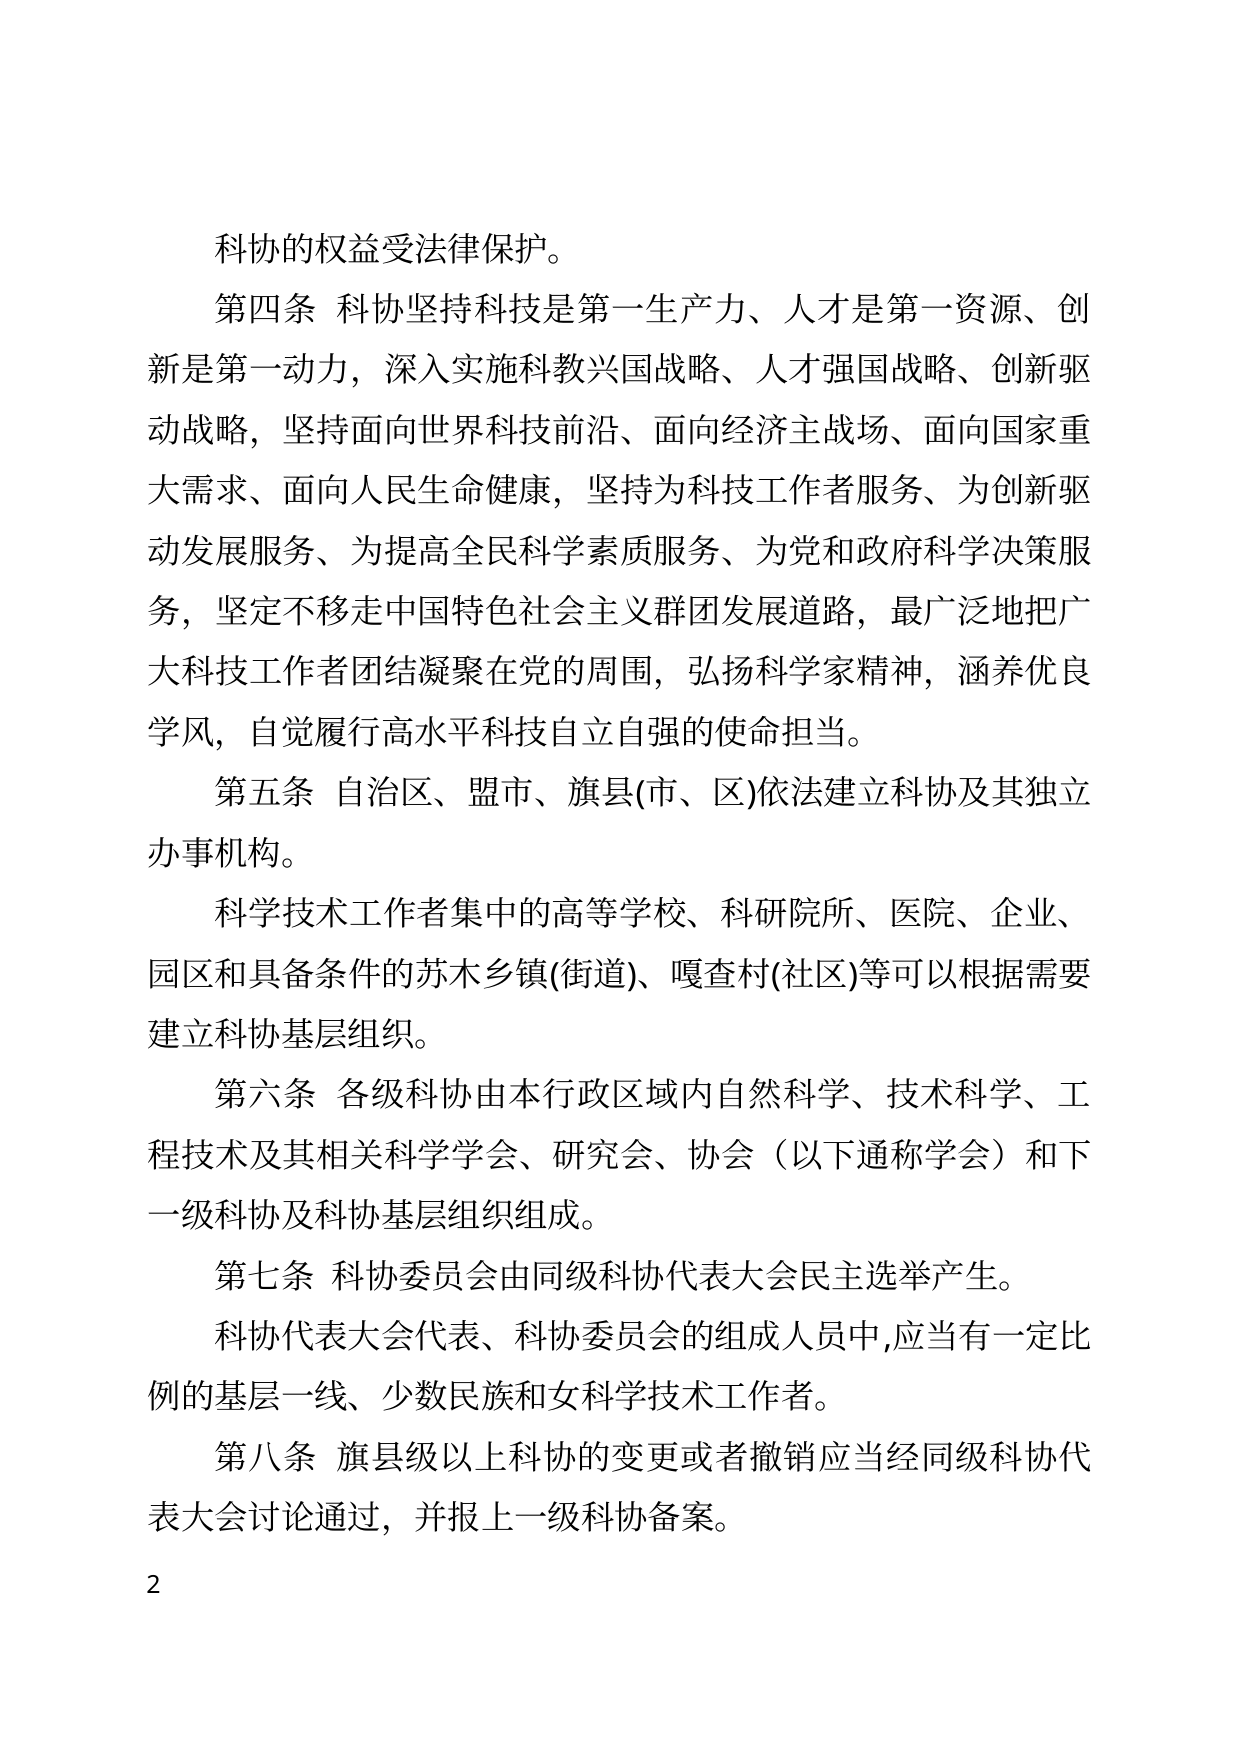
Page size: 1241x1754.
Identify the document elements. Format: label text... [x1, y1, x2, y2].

text 第八条 旗县级以上科协的变更或者撤销应当经同级科协代表大会讨论通过，并报上一级科协备案。 [148, 1421, 1092, 1542]
text 第五条 自治区、盟市、旗县(市、区)依法建立科协及其独立办事机构。 [148, 756, 1092, 877]
text 第六条 各级科协由本行政区域内自然科学、技术科学、工程技术及其相关科学学会、研究会、协会（以下通称学会）和下一级科协及科协基层组织组成。 [148, 1058, 1092, 1240]
text 第四条 科协坚持科技是第一生产力、人才是第一资源、创新是第一动力，深入实施科教兴国战略、人才强国战略、创新驱动战略，坚持面向世界科技前沿、面向经济主战场、面向国家重大需求、面向人民生命健康，坚持为科技工作者服务、为创新驱动发展服务、为提高全民科学素质服务、为党和政府科学决策服务，坚定不移走中国特色社会主义群团发展道路，最广泛地把广大科技工作者团结凝聚在党的周围，弘扬科学家精神，涵养优良学风，自觉履行高水平科技自立自强的使命担当。 [148, 273, 1092, 756]
text 第七条 科协委员会由同级科协代表大会民主选举产生。 [148, 1240, 1092, 1300]
text 科学技术工作者集中的高等学校、科研院所、医院、企业、园区和具备条件的苏木乡镇(街道)、嘎查村(社区)等可以根据需要建立科协基层组织。 [148, 877, 1092, 1058]
text 科协代表大会代表、科协委员会的组成人员中,应当有一定比例的基层一线、少数民族和女科学技术工作者。 [148, 1300, 1092, 1421]
text 科协的权益受法律保护。 [148, 213, 1092, 273]
